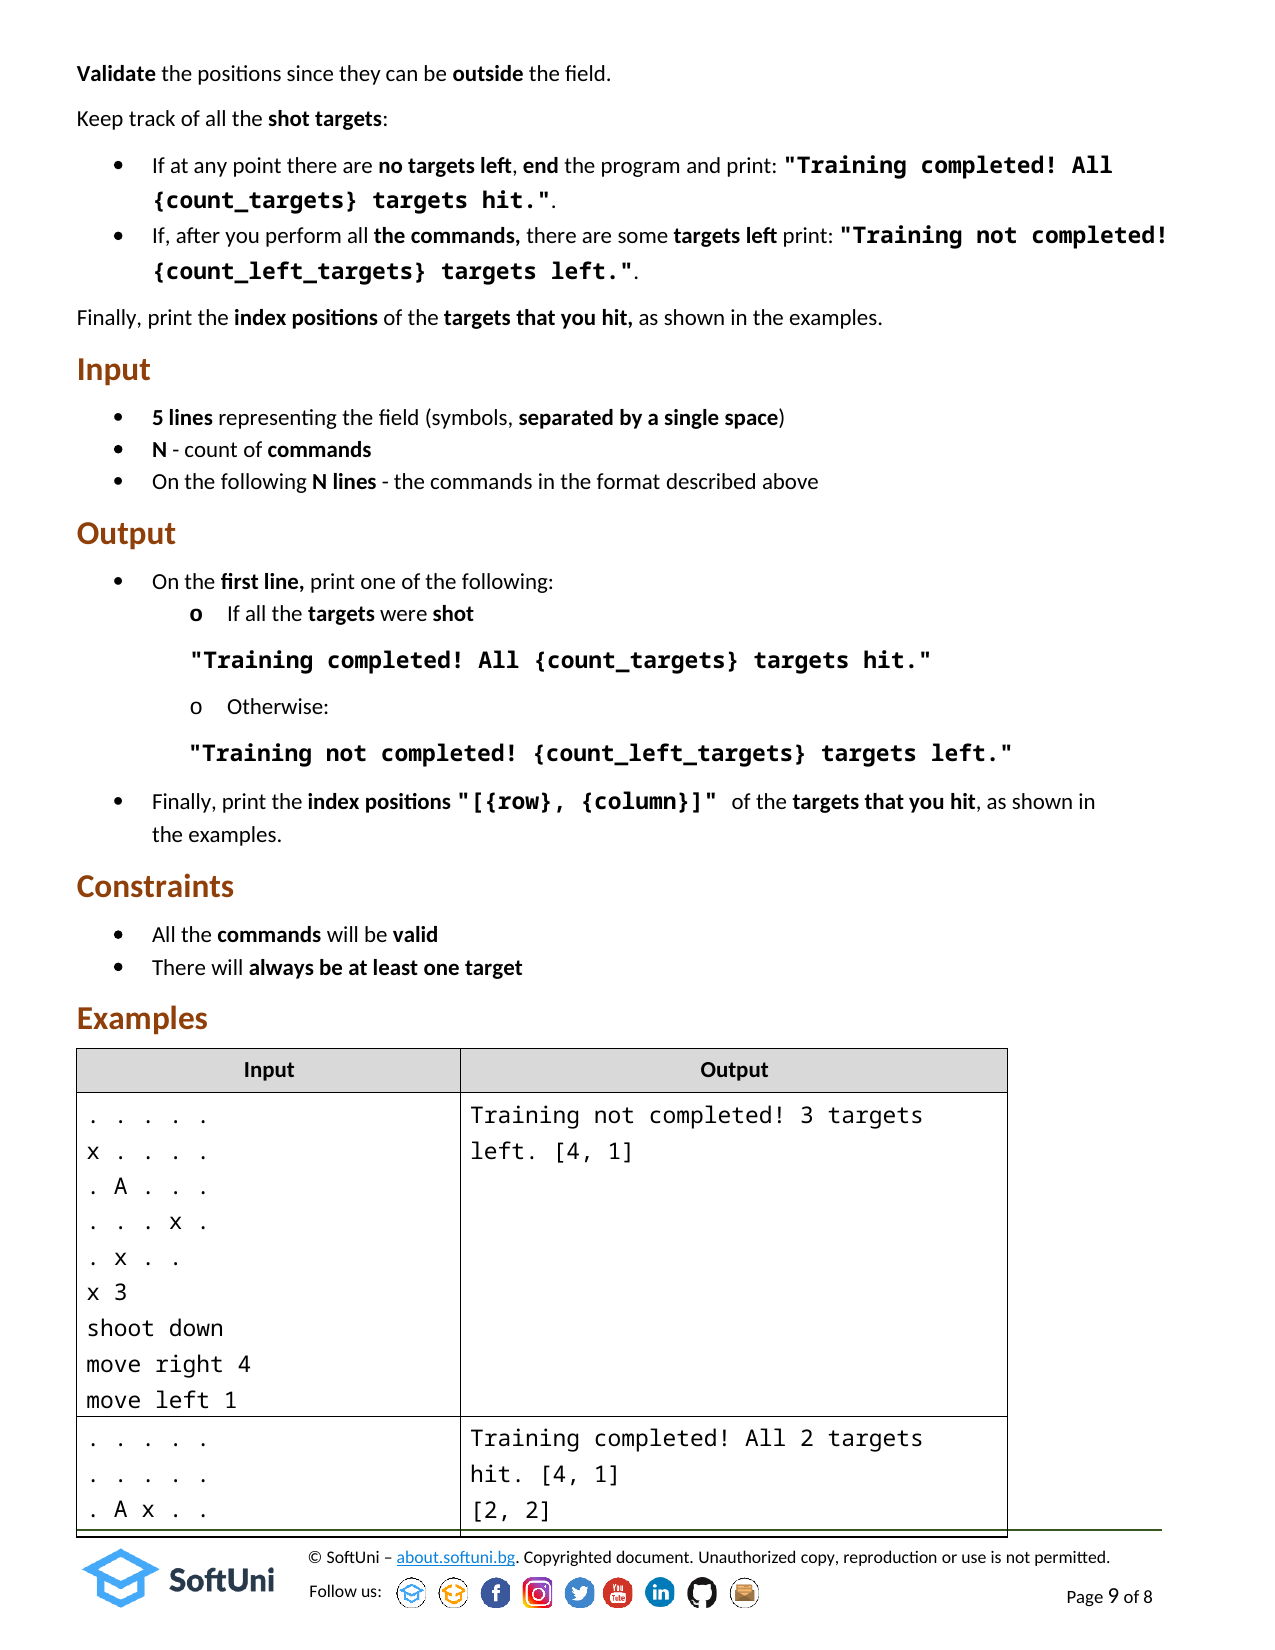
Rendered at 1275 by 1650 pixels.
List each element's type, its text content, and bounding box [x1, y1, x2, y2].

list On the first line, print one of the following: [114, 567, 1210, 595]
list There will always be at least one target [114, 953, 1210, 981]
list If at any point there are no targets left, end the program and print: "Training completed! All [114, 148, 1210, 180]
picture [687, 1577, 717, 1608]
text Finally, print the index positions of the targets that you hit, as shown in the examples. [77, 303, 1210, 331]
subtitle "Training not completed! {count_left_targets} targets left." [188, 737, 1210, 768]
table_cell . . . . . x . . . . . A . . . . . . x . . x . . x 3 shoot down move right 4 move left 1 [77, 1093, 460, 1416]
list Otherwise: [189, 692, 1210, 721]
picture [396, 1577, 426, 1608]
list All the commands will be valid [114, 920, 1210, 948]
list Finally, print the index positions "[{row}, {column}]" of the targets that you hit, as shown in the examples. [114, 785, 1104, 848]
text Validate the positions since they can be outside the field. Keep track of all the shot targets: [77, 59, 614, 132]
table_header Output [461, 1049, 1007, 1092]
subtitle Constraints [77, 865, 1210, 906]
picture [564, 1577, 595, 1608]
picture [645, 1577, 654, 1586]
list If, after you perform all the commands, there are some targets left print: "Training not completed! [114, 219, 1210, 251]
subtitle Output [77, 512, 1210, 553]
list On the following N lines - the commands in the format described above [114, 467, 1210, 495]
picture [522, 1577, 553, 1608]
subtitle {count_targets} targets hit.". [152, 184, 1210, 215]
text Input [77, 347, 1210, 388]
subtitle {count_left_targets} targets left.". [152, 255, 1210, 286]
subtitle "Training completed! All {count_targets} targets hit." [189, 644, 1210, 676]
picture [668, 1600, 675, 1607]
picture [666, 1577, 675, 1585]
list If all the targets were shot [189, 599, 1210, 628]
list 5 lines representing the field (symbols, separated by a single space) [114, 403, 1210, 431]
table_header Input [77, 1049, 460, 1092]
list N - count of commands [114, 435, 1210, 463]
table_cell Training not completed! 3 targets left. [4, 1] [461, 1093, 1007, 1416]
picture [659, 1590, 668, 1599]
picture [729, 1577, 759, 1608]
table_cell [77, 1417, 460, 1536]
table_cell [461, 1417, 1007, 1536]
picture [645, 1598, 653, 1607]
picture [602, 1577, 633, 1608]
picture [438, 1577, 468, 1608]
picture [81, 1548, 274, 1608]
text Examples [77, 997, 1210, 1038]
picture [480, 1577, 510, 1608]
